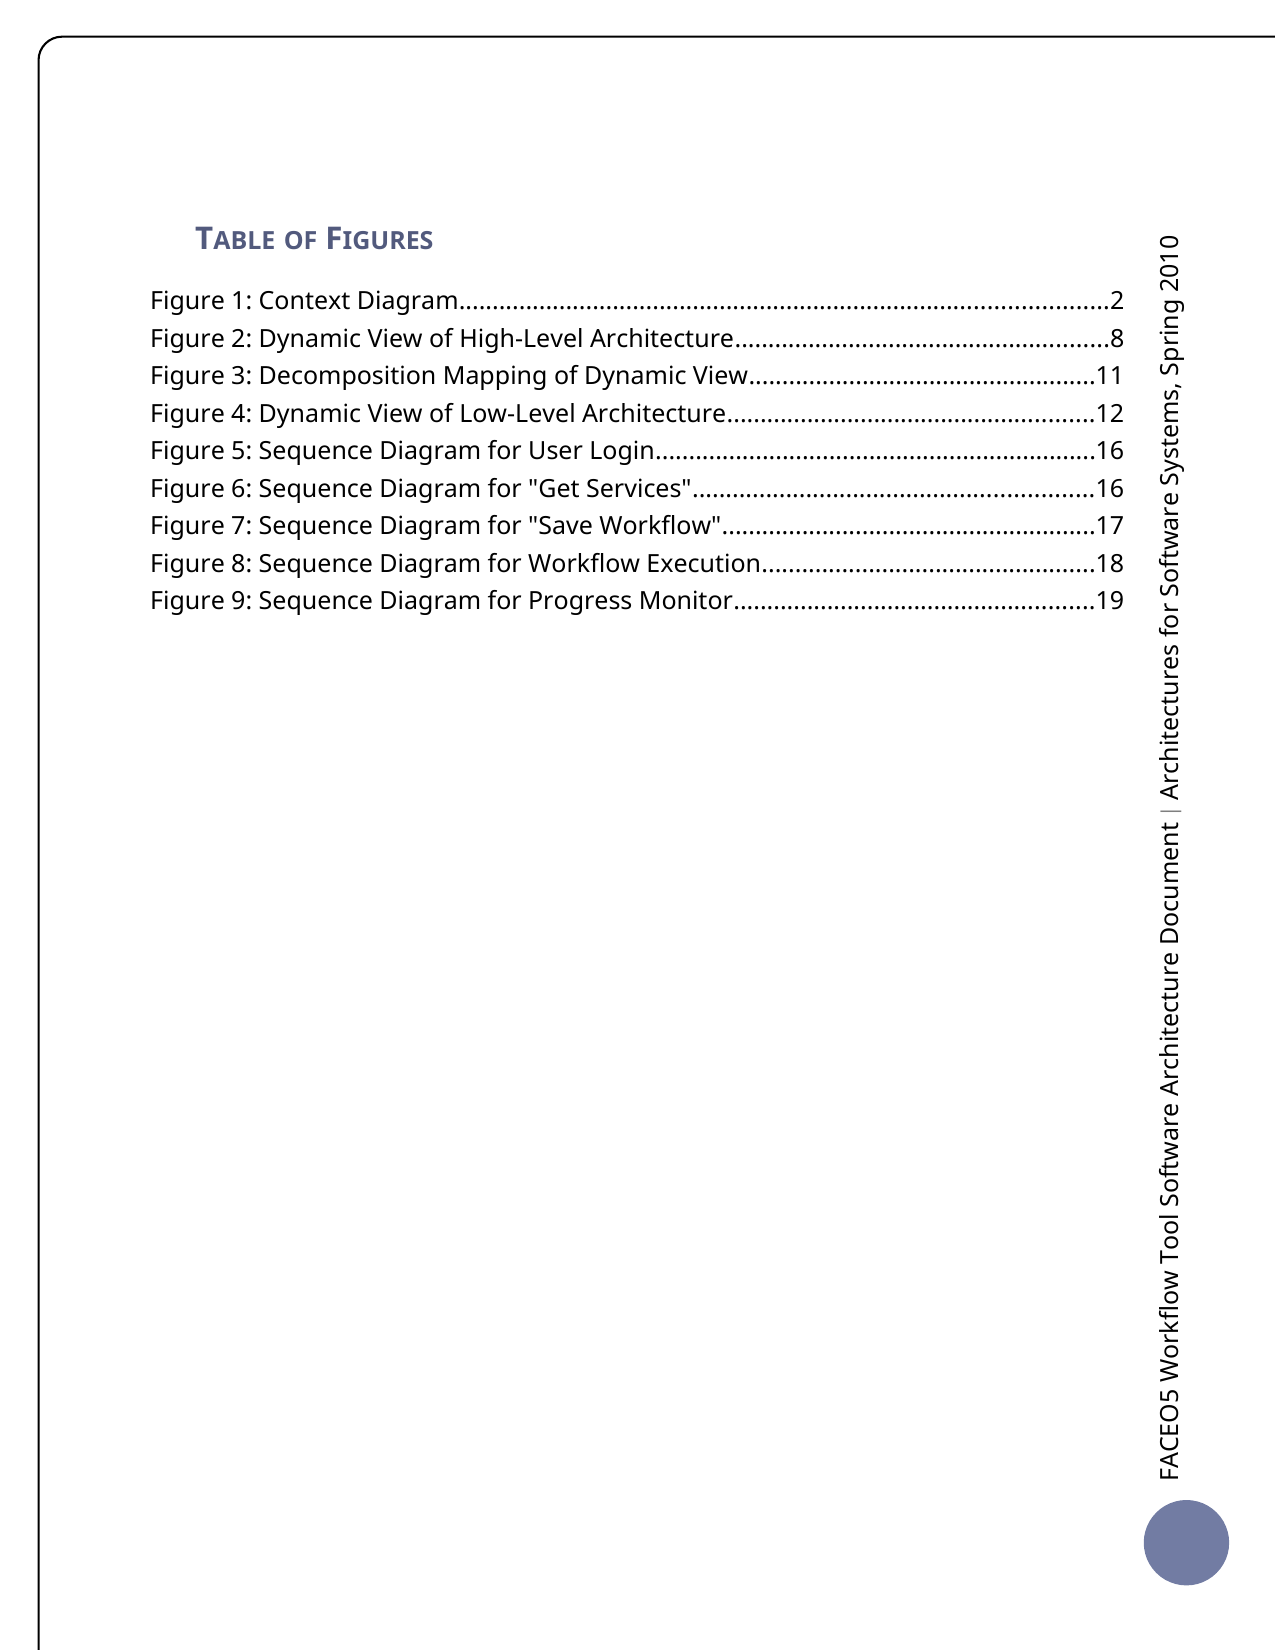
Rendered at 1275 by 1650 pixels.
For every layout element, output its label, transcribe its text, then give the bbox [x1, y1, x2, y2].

text Figure 7: Sequence Diagram for "Save Workflow" 17 [150, 506, 1125, 544]
text Figure 6: Sequence Diagram for "Get Services" 16 [150, 469, 1125, 506]
text Figure 9: Sequence Diagram for Progress Monitor 19 [150, 581, 1125, 619]
text Figure 4: Dynamic View of Low-Level Architecture 12 [150, 394, 1125, 431]
text Figure 8: Sequence Diagram for Workflow Execution 18 [150, 544, 1125, 581]
text Figure 1: Context Diagram 2 [150, 281, 1125, 319]
subtitle Table of Figures [195, 200, 1125, 275]
text Figure 5: Sequence Diagram for User Login 16 [150, 431, 1125, 469]
text Figure 2: Dynamic View of High-Level Architecture 8 [150, 319, 1125, 356]
text Figure 3: Decomposition Mapping of Dynamic View 11 [150, 356, 1125, 394]
